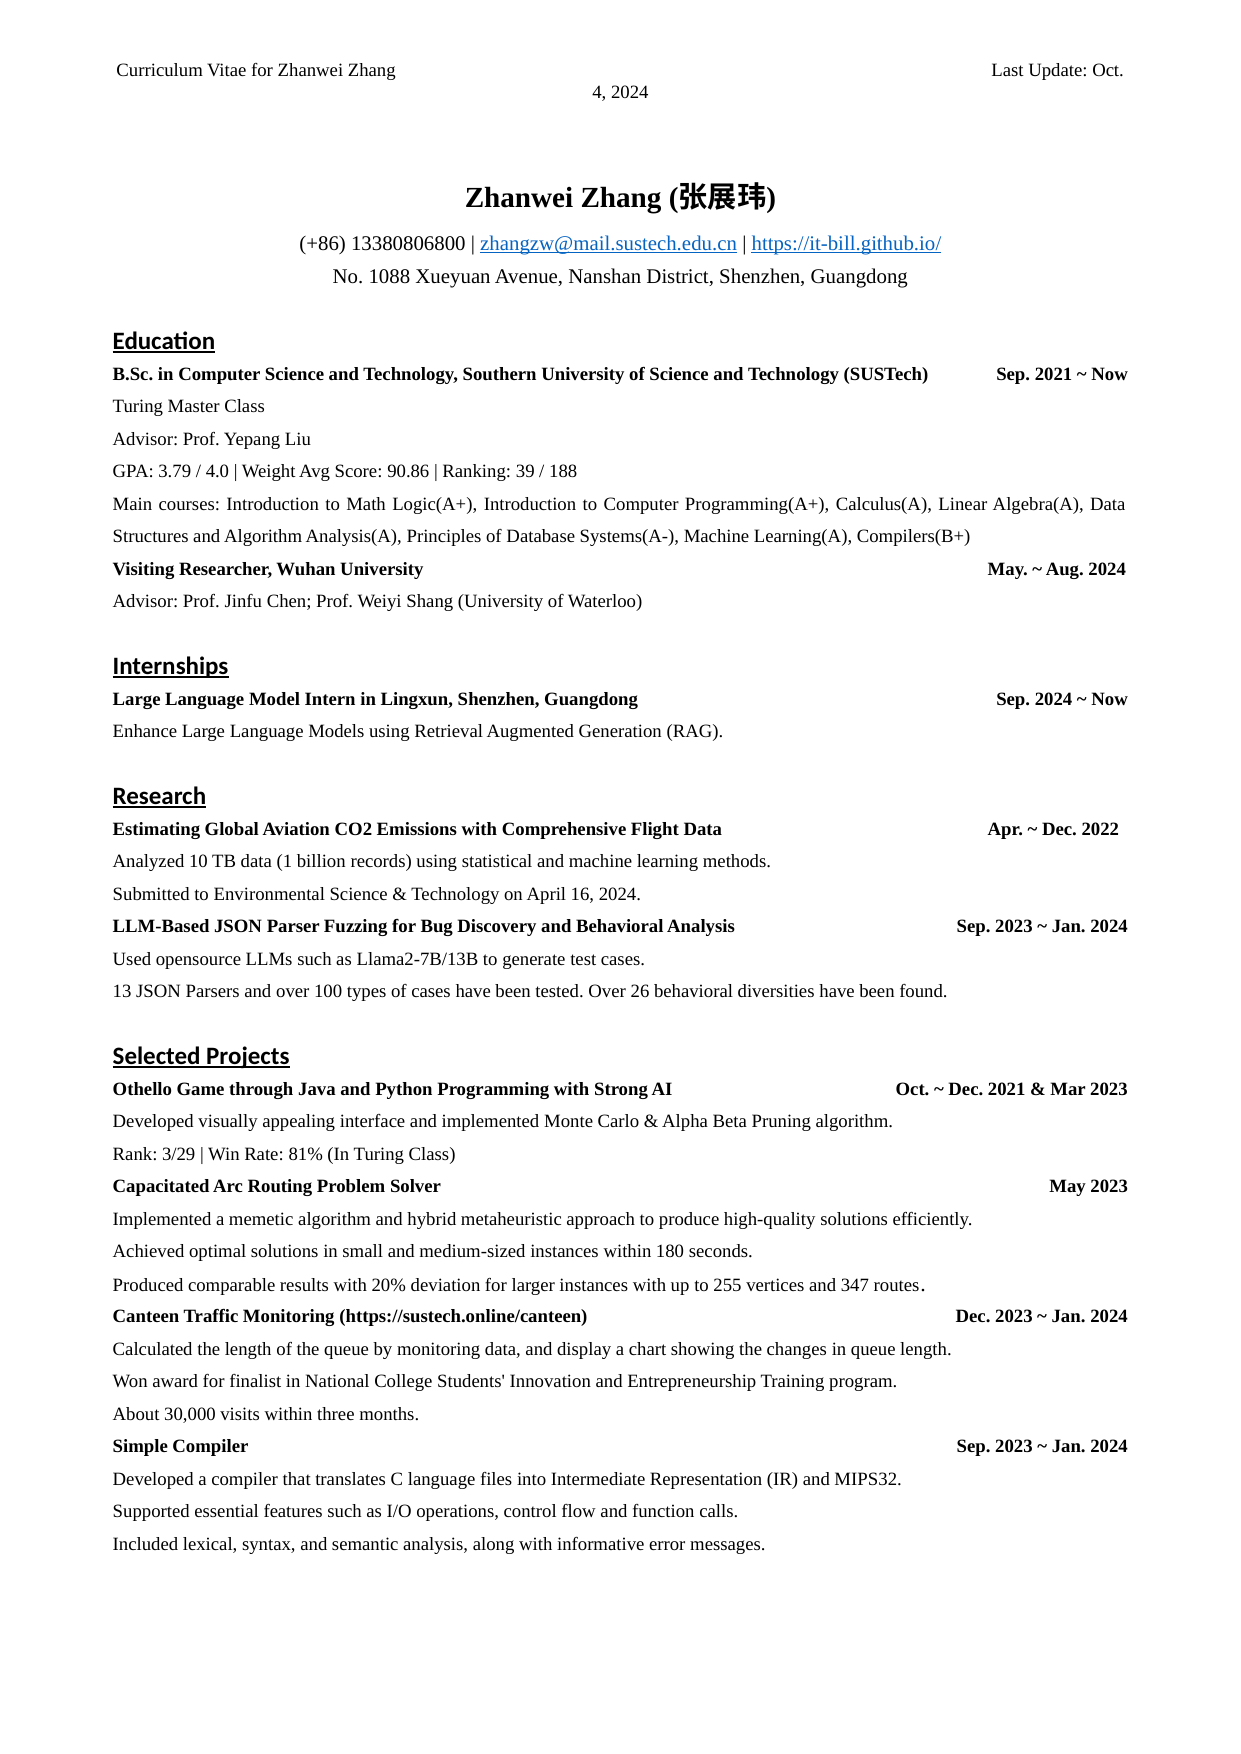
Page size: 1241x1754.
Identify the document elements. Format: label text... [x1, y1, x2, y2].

text Enhance Large Language Models using Retrieval Augmented Generation (RAG). [112, 714, 1128, 747]
text Developed visually appealing interface and implemented Monte Carlo & Alpha Beta Pruning algorithm. [112, 1104, 1128, 1137]
text Used opensource LLMs such as Llama2-7B/13B to generate test cases. [112, 942, 1128, 974]
text Zhanwei Zhang (张展玮) [112, 162, 1128, 227]
text Estimating Global Aviation CO2 Emissions with Comprehensive Flight Data Apr. ~ Dec. 2022 [112, 812, 1128, 844]
text 13 JSON Parsers and over 100 types of cases have been tested. Over 26 behavioral diversities have been found. [112, 974, 1128, 1007]
text Analyzed 10 TB data (1 billion records) using statistical and machine learning methods. [112, 844, 1128, 877]
text (+86) 13380806800 | zhangzw@mail.sustech.edu.cn | https://it-bill.github.io/ [112, 227, 1128, 259]
text Research [112, 779, 1128, 812]
text Main courses: Introduction to Math Logic(A+), Introduction to Computer Programming(A+), Calculus(A), Linear Algebra(A), Data Structures and Algorithm Analysis(A), Principles of Database Systems(A-), Machine Learning(A), Compilers(B+) [112, 487, 1128, 552]
text Capacitated Arc Routing Problem Solver May 2023 [112, 1169, 1128, 1202]
text Internships [112, 649, 1128, 682]
text Simple Compiler Sep. 2023 ~ Jan. 2024 [112, 1429, 1128, 1462]
text Advisor: Prof. Yepang Liu [112, 422, 1128, 454]
text Included lexical, syntax, and semantic analysis, along with informative error messages. [112, 1527, 1128, 1559]
text Large Language Model Intern in Lingxun, Shenzhen, Guangdong Sep. 2024 ~ Now [112, 682, 1128, 714]
text Othello Game through Java and Python Programming with Strong AI Oct. ~ Dec. 2021 & Mar 2023 [112, 1072, 1128, 1104]
text Advisor: Prof. Jinfu Chen; Prof. Weiyi Shang (University of Waterloo) [112, 584, 1128, 617]
text LLM-Based JSON Parser Fuzzing for Bug Discovery and Behavioral Analysis Sep. 2023 ~ Jan. 2024 [112, 909, 1128, 942]
text Education [112, 324, 1128, 357]
text Calculated the length of the queue by monitoring data, and display a chart showing the changes in queue length. [112, 1332, 1128, 1364]
text Produced comparable results with 20% deviation for larger instances with up to 255 vertices and 347 routes. [112, 1267, 1128, 1299]
text B.Sc. in Computer Science and Technology, Southern University of Science and Technology (SUSTech) Sep. 2021 ~ Now [112, 357, 1128, 389]
text Implemented a memetic algorithm and hybrid metaheuristic approach to produce high-quality solutions efficiently. [112, 1202, 1128, 1234]
text Won award for finalist in National College Students' Innovation and Entrepreneurship Training program. [112, 1364, 1128, 1397]
text Canteen Traffic Monitoring (https://sustech.online/canteen) Dec. 2023 ~ Jan. 2024 [112, 1299, 1128, 1332]
text No. 1088 Xueyuan Avenue, Nanshan District, Shenzhen, Guangdong [112, 259, 1128, 292]
text About 30,000 visits within three months. [112, 1397, 1128, 1429]
text GPA: 3.79 / 4.0 | Weight Avg Score: 90.86 | Ranking: 39 / 188 [112, 454, 1128, 487]
text Rank: 3/29 | Win Rate: 81% (In Turing Class) [112, 1137, 1128, 1169]
text Selected Projects [112, 1039, 1128, 1072]
text Supported essential features such as I/O operations, control flow and function calls. [112, 1494, 1128, 1527]
text Visiting Researcher, Wuhan University May. ~ Aug. 2024 [112, 552, 1128, 584]
text Submitted to Environmental Science & Technology on April 16, 2024. [112, 877, 1128, 909]
text Achieved optimal solutions in small and medium-sized instances within 180 seconds. [112, 1234, 1128, 1267]
text Turing Master Class [112, 389, 1128, 422]
text Developed a compiler that translates C language files into Intermediate Representation (IR) and MIPS32. [112, 1462, 1128, 1494]
